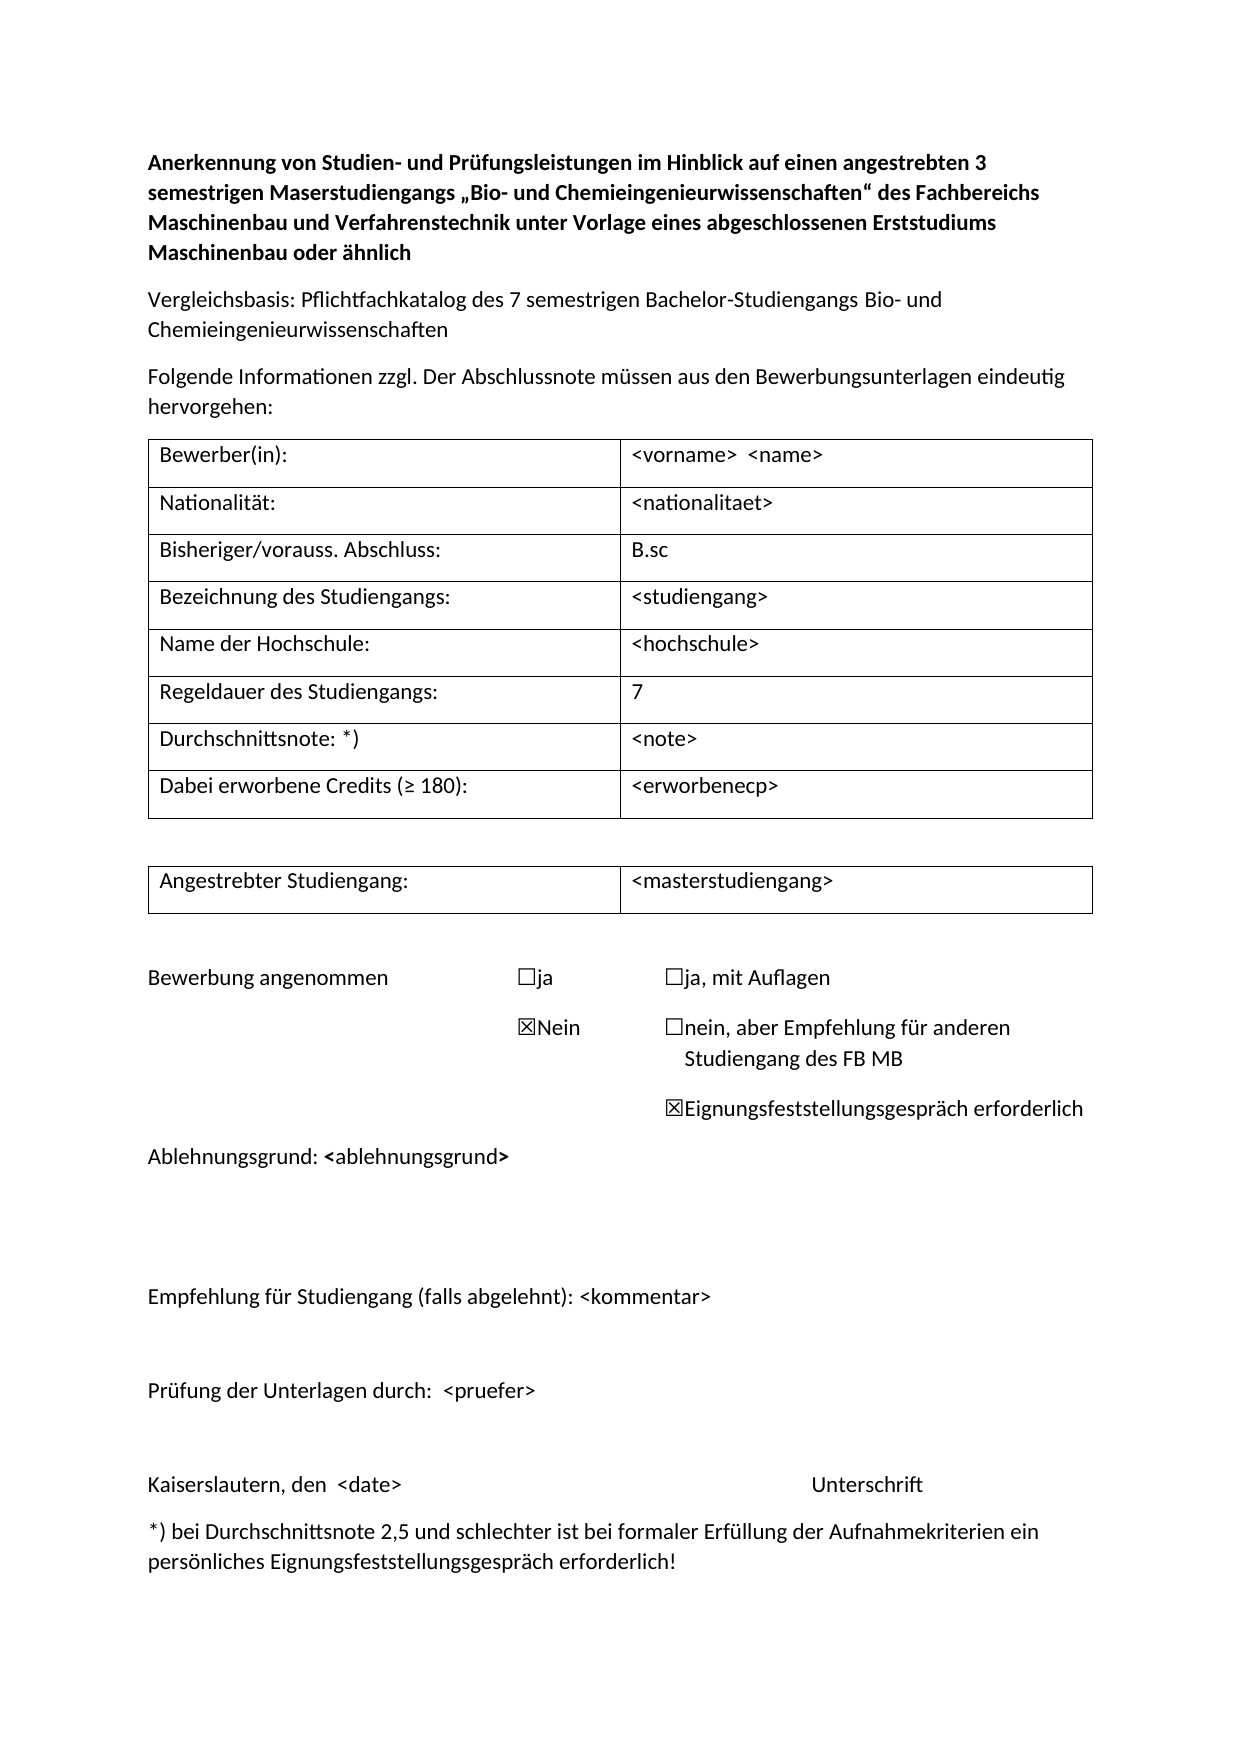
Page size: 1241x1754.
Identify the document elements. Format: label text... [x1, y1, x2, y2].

table_header Angestrebter Studiengang: [149, 867, 620, 913]
table_cell <hochschule> [621, 630, 1092, 676]
text Ablehnungsgrund: <ablehnungsgrund> [148, 1142, 1093, 1170]
text Prüfung der Unterlagen durch: <pruefer> [148, 1376, 1093, 1404]
text Kaiserslautern, den <date> Unterschrift [148, 1470, 1093, 1498]
table_cell Dabei erworbene Credits (≥ 180): [149, 771, 620, 818]
table_cell <nationalitaet> [621, 488, 1092, 534]
table_cell Bezeichnung des Studiengangs: [149, 582, 620, 628]
table_cell Regeldauer des Studiengangs: [149, 677, 620, 723]
text Anerkennung von Studien- und Prüfungsleistungen im Hinblick auf einen angestrebten 3 semestrigen Maserstudiengangs „Bio- und Chemieingenieurwissenschaften“ des Fachbereichs Maschinenbau und Verfahrenstechnik unter Vorlage eines abgeschlossenen Erststudiums Maschinenbau oder ähnlich [148, 148, 1093, 266]
text Empfehlung für Studiengang (falls abgelehnt): <kommentar> [148, 1282, 1093, 1311]
text *) bei Durchschnittsnote 2,5 und schlechter ist bei formaler Erfüllung der Aufnahmekriterien ein persönliches Eignungsfeststellungsgespräch erforderlich! [148, 1517, 1093, 1575]
table_header Bewerber(in): [149, 440, 620, 487]
table_cell B.sc [621, 535, 1092, 581]
text Vergleichsbasis: Pflichtfachkatalog des 7 semestrigen Bachelor-Studiengangs Bio- und Chemieingenieurwissenschaften [148, 285, 1093, 343]
text Eignungsfeststellungsgespräch erforderlich [148, 1091, 1093, 1123]
text Folgende Informationen zzgl. Der Abschlussnote müssen aus den Bewerbungsunterlagen eindeutig hervorgehen: [148, 362, 1093, 420]
table_cell <studiengang> [621, 582, 1092, 628]
table_cell Name der Hochschule: [149, 630, 620, 676]
text Nein nein, aber Empfehlung für anderen Studiengang des FB MB [148, 1011, 1093, 1073]
table_header <vorname> <name> [621, 440, 1092, 487]
table_cell Nationalität: [149, 488, 620, 534]
table_header <masterstudiengang> [621, 867, 1092, 913]
text Bewerbung angenommen ja ja, mit Auflagen [148, 961, 1093, 992]
table_cell Durchschnittsnote: *) [149, 724, 620, 770]
table_cell 7 [621, 677, 1092, 723]
table_cell Bisheriger/vorauss. Abschluss: [149, 535, 620, 581]
table_cell <note> [621, 724, 1092, 770]
table_cell <erworbenecp> [621, 771, 1092, 818]
